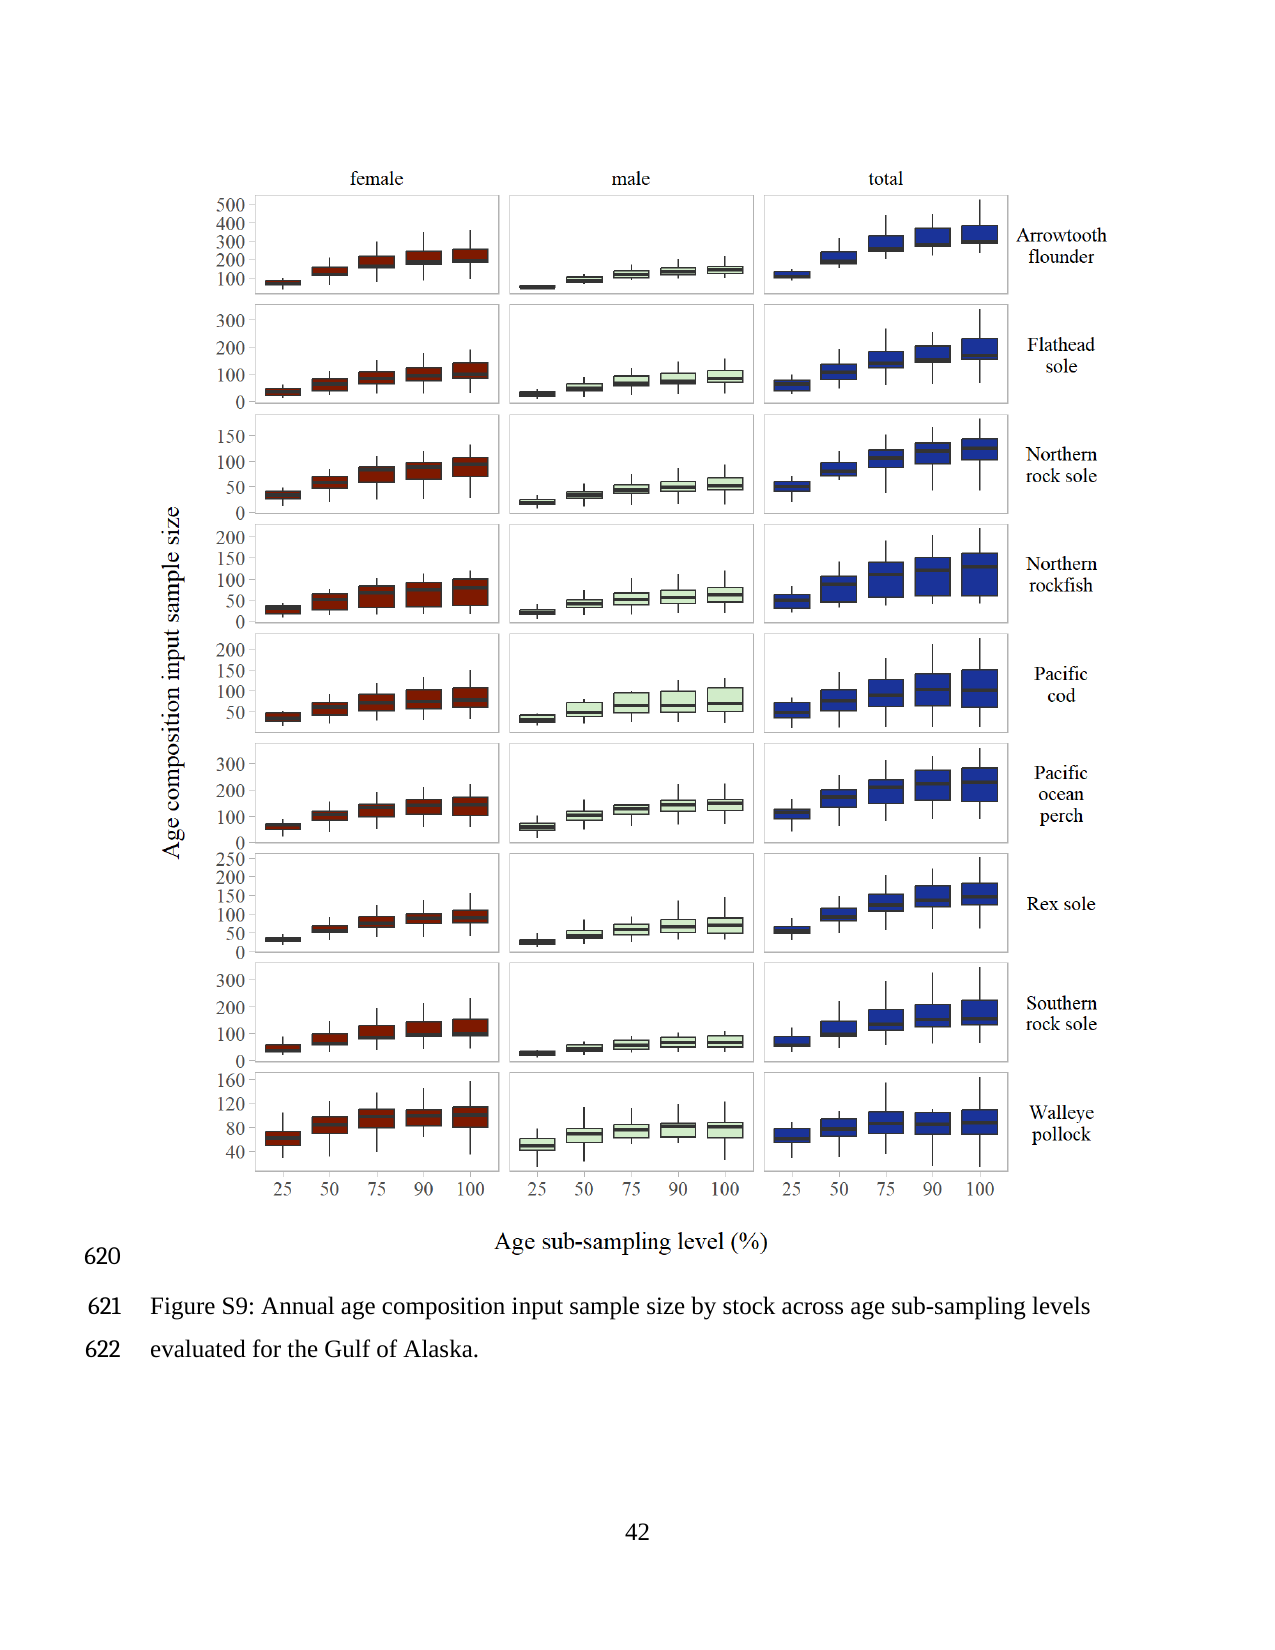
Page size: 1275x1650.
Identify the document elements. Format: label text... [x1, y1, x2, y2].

picture [150, 150, 1125, 1265]
text Figure S9: Annual age composition input sample size by stock across age sub-sampling levels evaluated for the Gulf of Alaska. [150, 1291, 1125, 1363]
